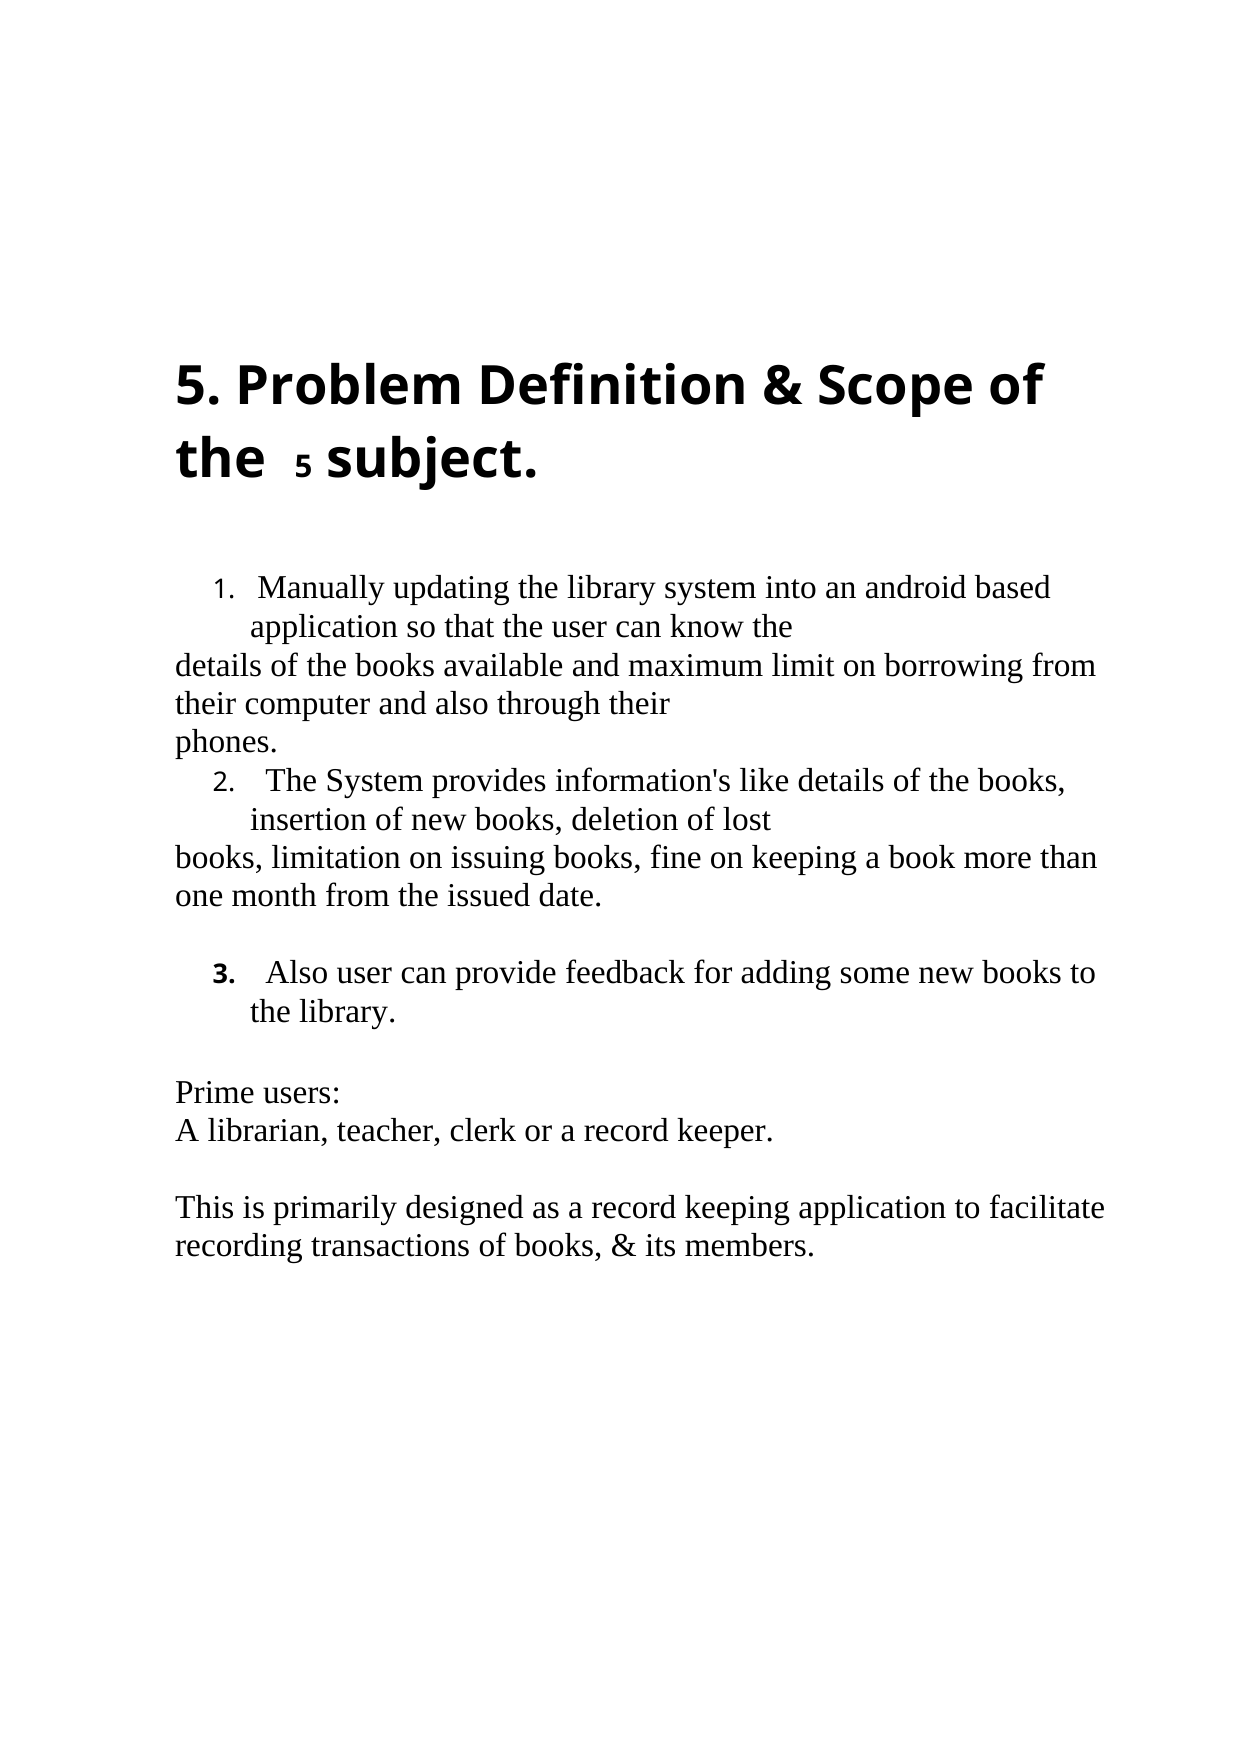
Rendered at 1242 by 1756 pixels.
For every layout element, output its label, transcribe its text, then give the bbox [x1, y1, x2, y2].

list Manually updating the library system into an android based application so that the user can know the [212, 567, 1106, 645]
text Prime users: [175, 1072, 1106, 1111]
text phones. [175, 721, 1106, 760]
text books, limitation on issuing books, fine on keeping a book more than one month from the issued date. [175, 837, 1106, 914]
list The System provides information's like details of the books, insertion of new books, deletion of lost [212, 760, 1106, 837]
text 5. Problem Definition & Scope of the 5 subject. [175, 346, 1106, 494]
text A librarian, teacher, clerk or a record keeper. [175, 1111, 1106, 1149]
text This is primarily designed as a record keeping application to facilitate recording transactions of books, & its members. [175, 1187, 1106, 1264]
text details of the books available and maximum limit on borrowing from their computer and also through their [175, 645, 1106, 721]
list Also user can provide feedback for adding some new books to the library. [212, 952, 1106, 1029]
